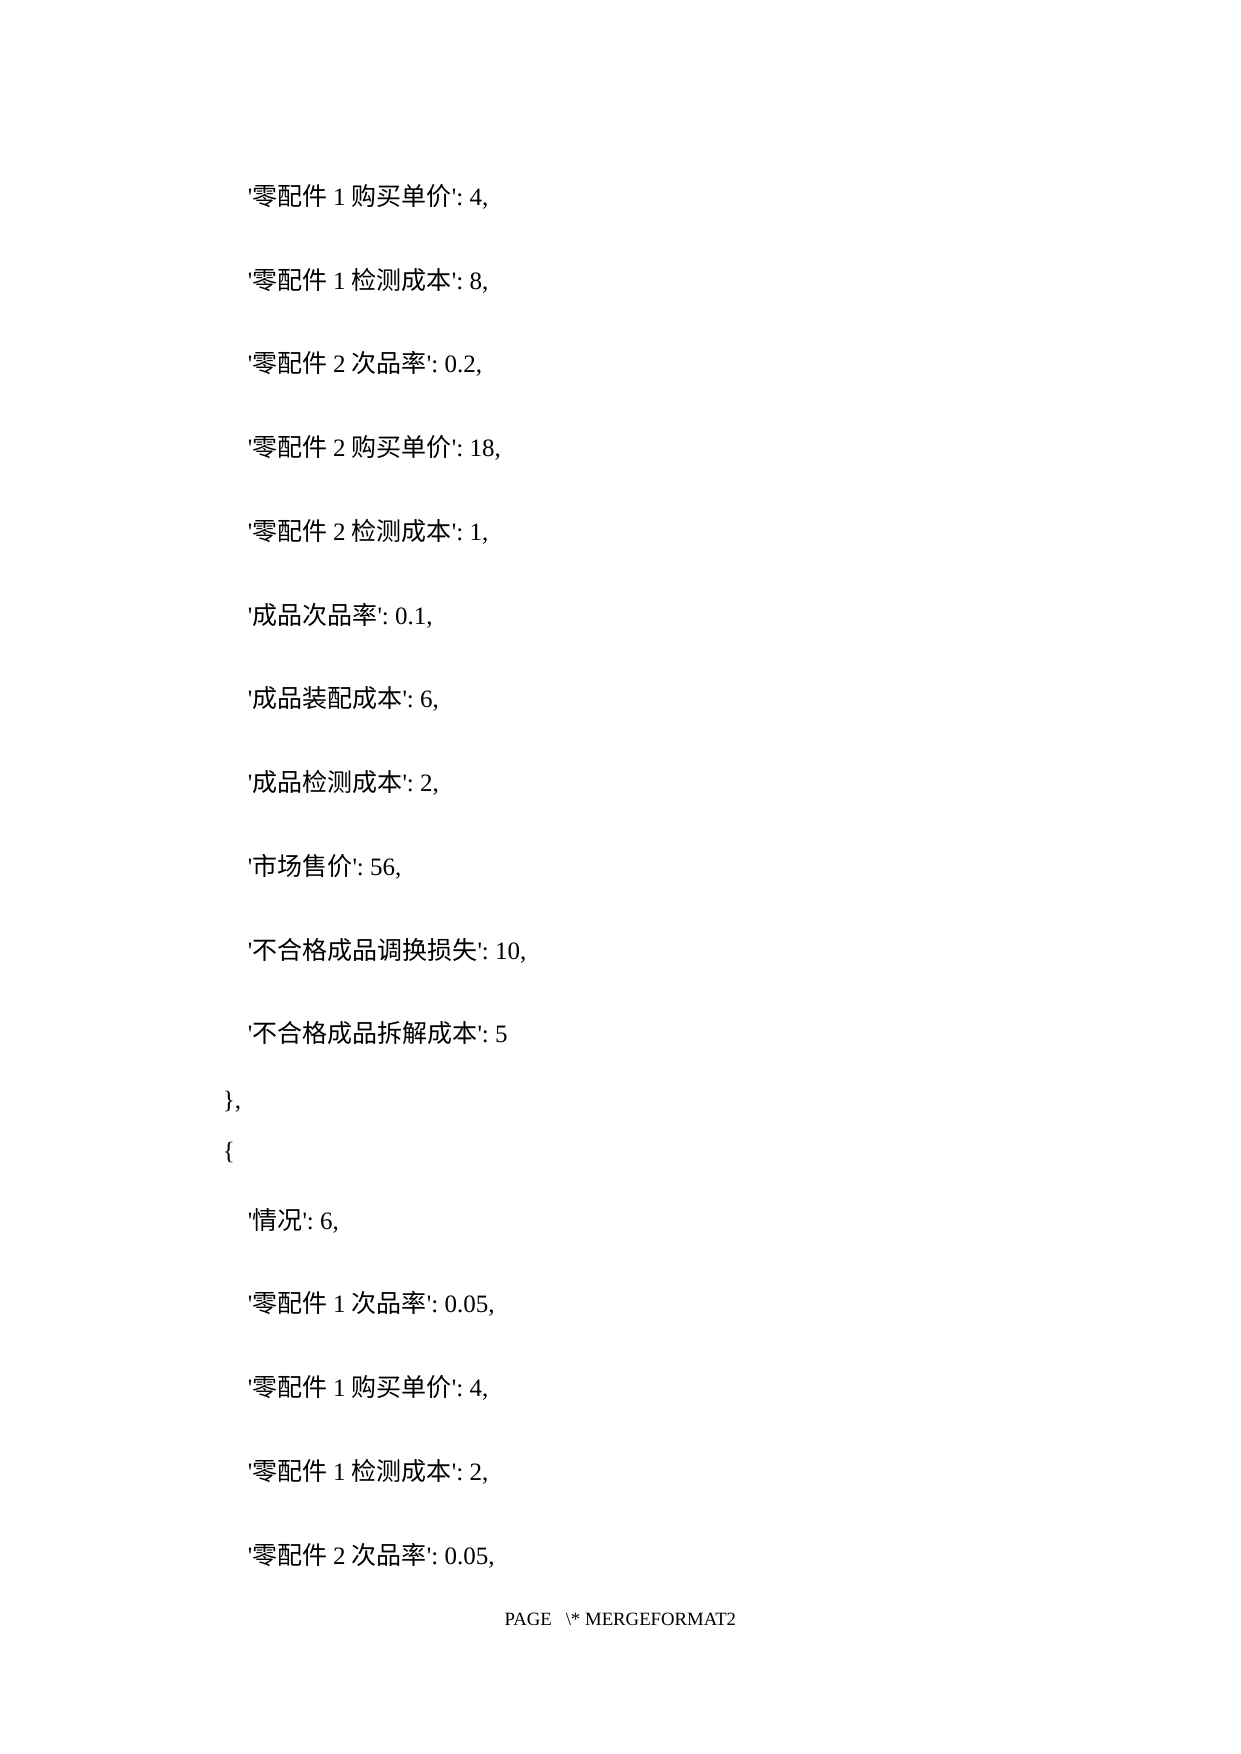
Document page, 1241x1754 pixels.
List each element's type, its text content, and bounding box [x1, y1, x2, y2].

text '不合格成品调换损失': 10, [148, 916, 1092, 981]
text '成品装配成本': 6, [148, 664, 1092, 729]
text '不合格成品拆解成本': 5 [148, 999, 1092, 1064]
text '情况': 6, [148, 1186, 1092, 1251]
text '零配件 2 次品率': 0.05, [148, 1521, 1092, 1586]
text '零配件 2 购买单价': 18, [148, 413, 1092, 478]
text '零配件 1 检测成本': 2, [148, 1437, 1092, 1502]
text }, [148, 1083, 1092, 1116]
text '成品次品率': 0.1, [148, 581, 1092, 646]
text '零配件 1 购买单价': 4, [148, 1353, 1092, 1418]
text '成品检测成本': 2, [148, 748, 1092, 813]
text '零配件 1 次品率': 0.05, [148, 1269, 1092, 1334]
text { [148, 1134, 1092, 1167]
text '零配件 1 检测成本': 8, [148, 246, 1092, 311]
text '零配件 2 次品率': 0.2, [148, 329, 1092, 394]
text '零配件 1 购买单价': 4, [148, 162, 1092, 227]
text '零配件 2 检测成本': 1, [148, 497, 1092, 562]
text '市场售价': 56, [148, 832, 1092, 897]
